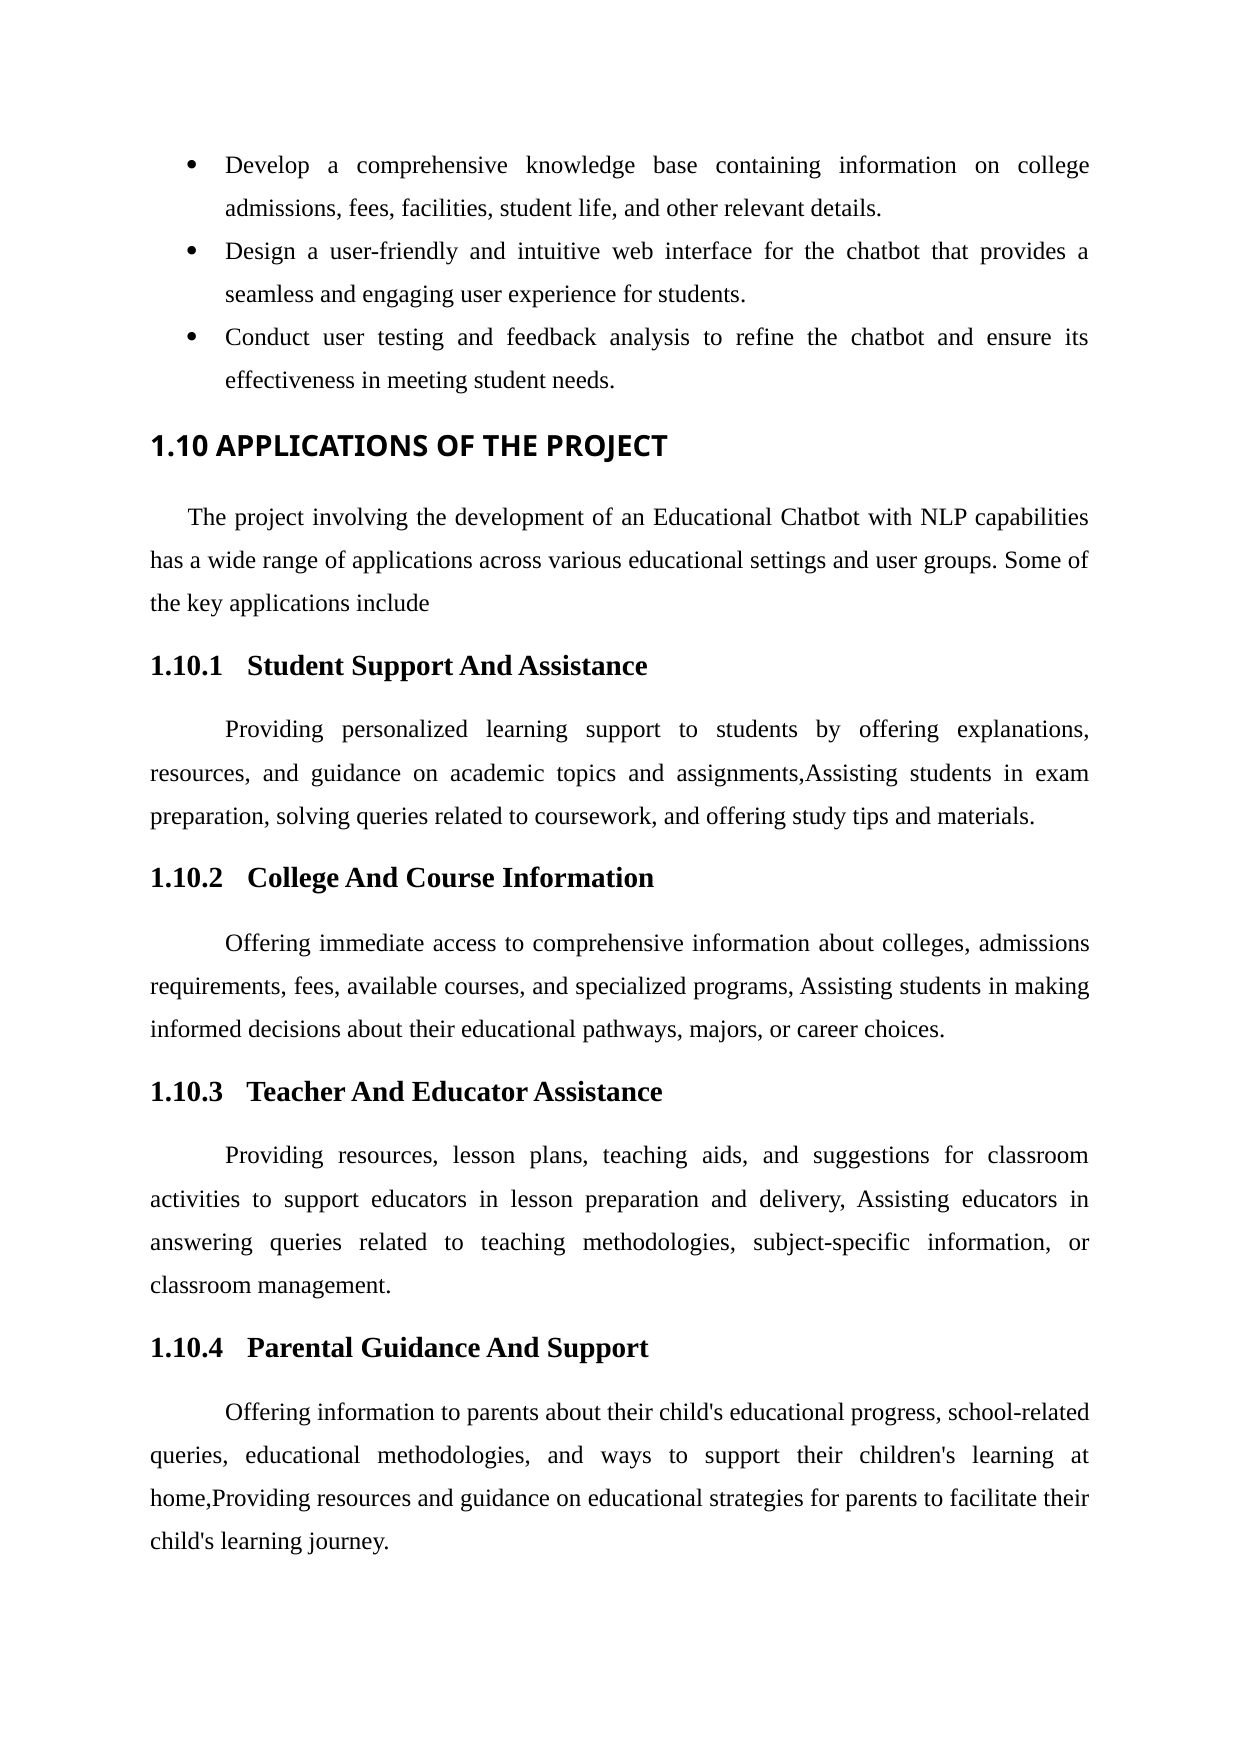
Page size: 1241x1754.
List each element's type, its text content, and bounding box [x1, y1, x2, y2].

list Student Support And Assistance [150, 648, 1090, 681]
list College And Course Information [150, 861, 1090, 894]
list Parental Guidance And Support [150, 1330, 1090, 1363]
text Offering immediate access to comprehensive information about colleges, admissions requirements, fees, available courses, and specialized programs, Assisting students in making informed decisions about their educational pathways, majors, or career choices. [150, 928, 1090, 1043]
text Providing resources, lesson plans, teaching aids, and suggestions for classroom activities to support educators in lesson preparation and delivery, Assisting educators in answering queries related to teaching methodologies, subject-specific information, or classroom management. [150, 1141, 1090, 1299]
text Providing personalized learning support to students by offering explanations, resources, and guidance on academic topics and assignments,Assisting students in exam preparation, solving queries related to coursework, and offering study tips and materials. [150, 714, 1090, 829]
text The project involving the development of an Educational Chatbot with NLP capabilities has a wide range of applications across various educational settings and user groups. Some of the key applications include [150, 502, 1090, 617]
list Conduct user testing and feedback analysis to refine the chatbot and ensure its effectiveness in meeting student needs. [187, 322, 1090, 394]
list Teacher And Educator Assistance [150, 1074, 1090, 1107]
text Offering information to parents about their child's educational progress, school-related queries, educational methodologies, and ways to support their children's learning at home,Providing resources and guidance on educational strategies for parents to facilitate their child's learning journey. [150, 1397, 1090, 1555]
text 1.10 APPLICATIONS OF THE PROJECT [150, 425, 1090, 465]
list Develop a comprehensive knowledge base containing information on college admissions, fees, facilities, student life, and other relevant details. [187, 150, 1090, 222]
list Design a user-friendly and intuitive web interface for the chatbot that provides a seamless and engaging user experience for students. [187, 236, 1090, 308]
